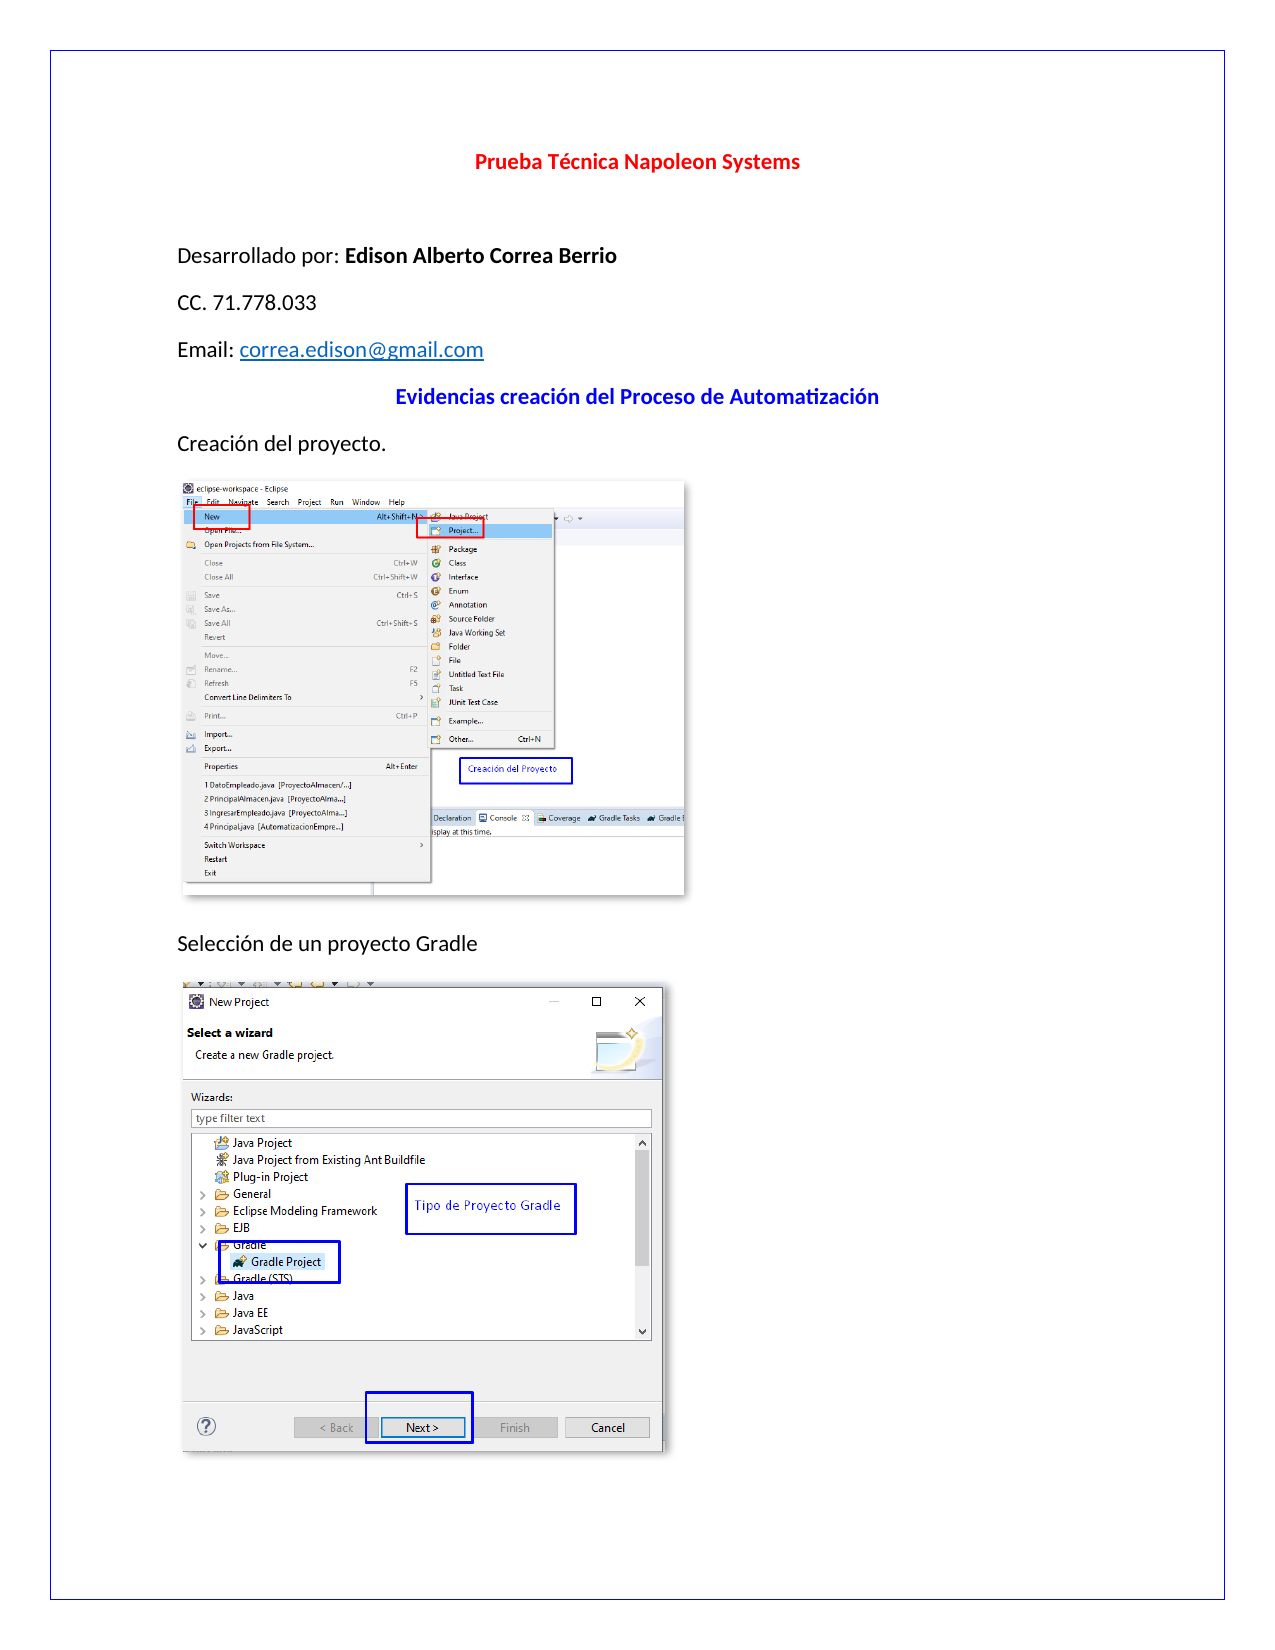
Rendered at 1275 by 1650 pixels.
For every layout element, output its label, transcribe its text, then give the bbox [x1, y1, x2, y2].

text Evidencias creación del Proceso de Automatización [177, 382, 1098, 410]
text Desarrollado por: Edison Alberto Correa Berrio [177, 241, 1098, 269]
text Selección de un proyecto Gradle [177, 929, 1098, 957]
picture [183, 982, 665, 1452]
text Email: correa.edison@gmail.com [177, 335, 1098, 363]
text CC. 71.778.033 [177, 288, 1098, 316]
picture [183, 481, 684, 895]
text Creación del proyecto. [177, 429, 1098, 457]
text Prueba Técnica Napoleon Systems [177, 147, 1098, 176]
